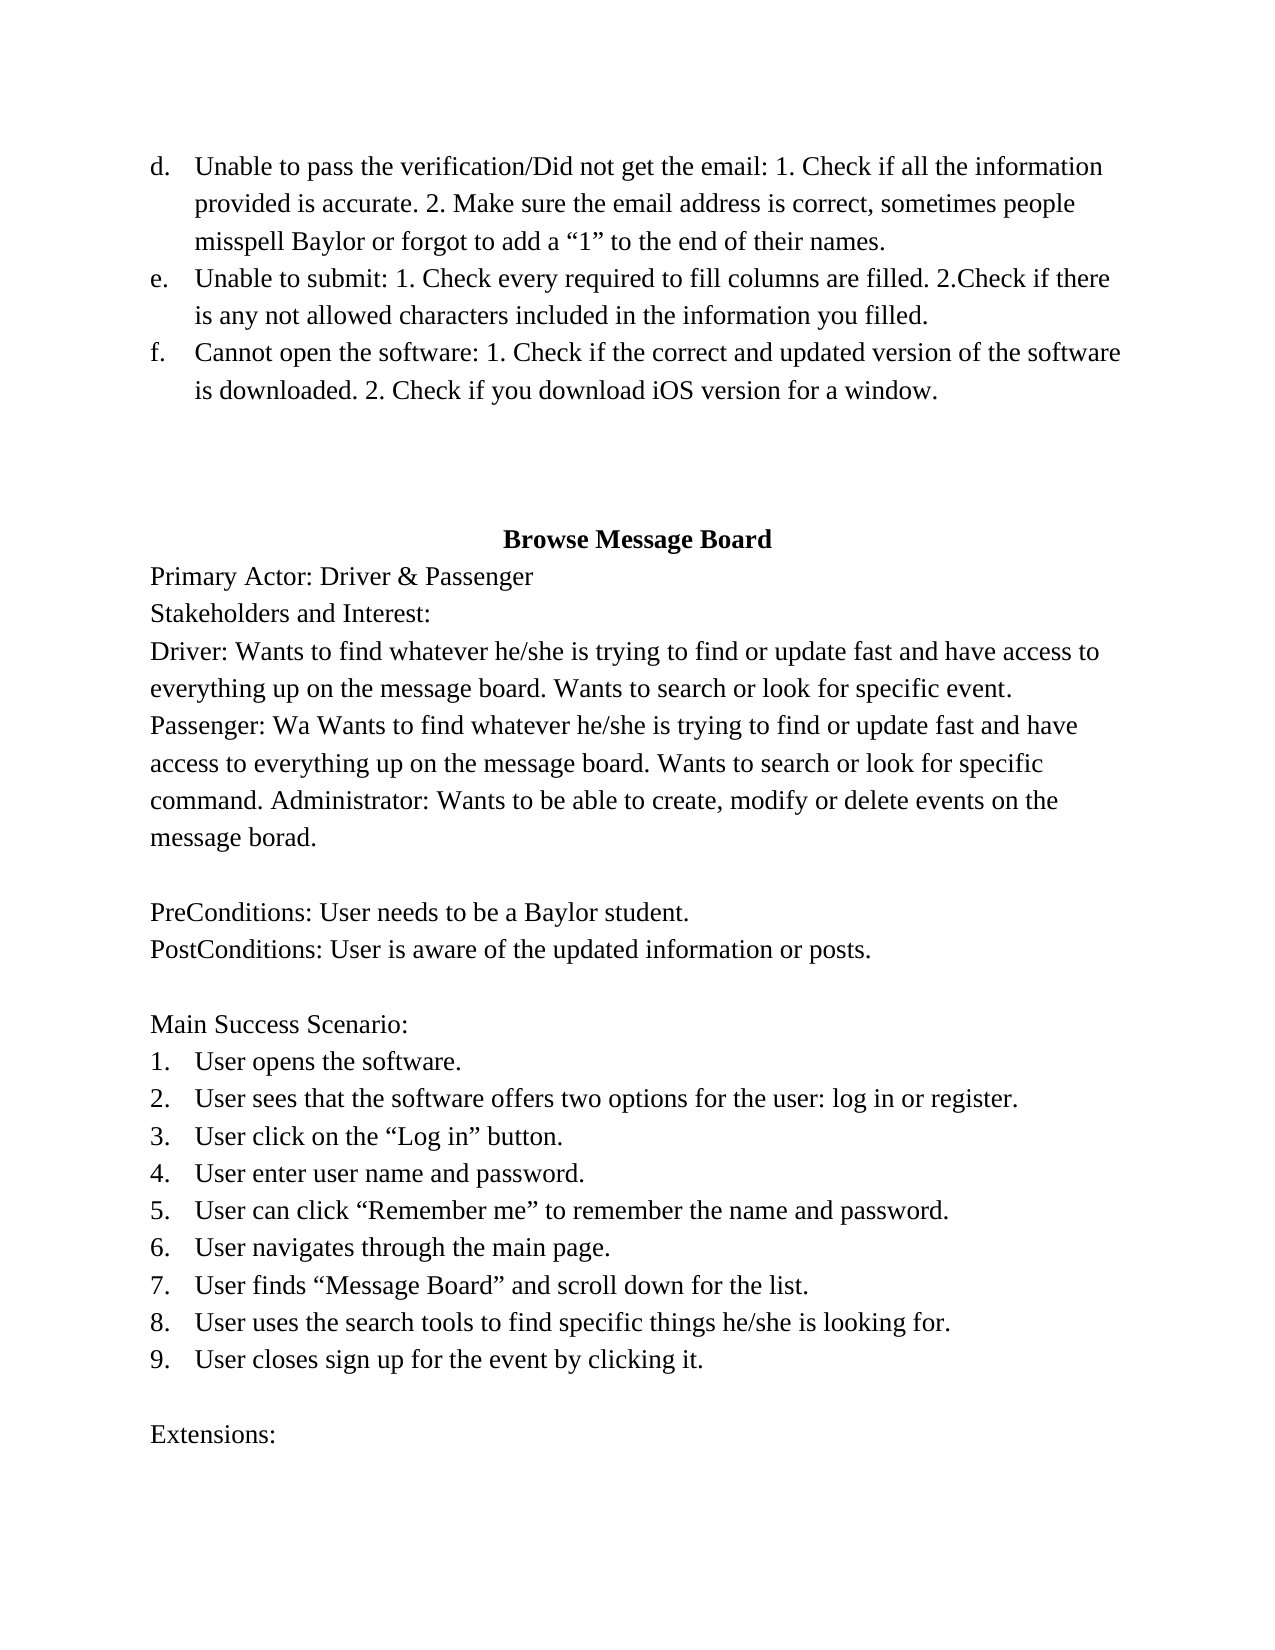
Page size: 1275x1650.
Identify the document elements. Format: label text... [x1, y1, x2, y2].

list User click on the “Log in” button. [150, 1119, 1125, 1151]
list User closes sign up for the event by clicking it. [150, 1343, 1125, 1374]
text Browse Message Board [150, 523, 1125, 554]
list User opens the software. [150, 1045, 1125, 1076]
text PreConditions: User needs to be a Baylor student. [150, 896, 1125, 927]
list User sees that the software offers two options for the user: log in or register. [150, 1082, 1125, 1113]
list Unable to submit: 1. Check every required to fill columns are filled. 2.Check if there is any not allowed characters included in the information you filled. [150, 262, 1125, 330]
list User finds “Message Board” and scroll down for the list. [150, 1269, 1125, 1300]
text PostConditions: User is aware of the updated information or posts. [150, 933, 1125, 964]
text Driver: Wants to find whatever he/she is trying to find or update fast and have access to everything up on the message board. Wants to search or look for specific event. [150, 635, 1125, 703]
text Primary Actor: Driver & Passenger [150, 560, 1125, 591]
list Unable to pass the verification/Did not get the email: 1. Check if all the information provided is accurate. 2. Make sure the email address is correct, sometimes people misspell Baylor or forgot to add a “1” to the end of their names. [150, 150, 1125, 256]
list User enter user name and password. [150, 1157, 1125, 1188]
text Main Success Scenario: [150, 1008, 1125, 1039]
list User uses the search tools to find specific things he/she is looking for. [150, 1306, 1125, 1337]
text Passenger: Wa Wants to find whatever he/she is trying to find or update fast and have access to everything up on the message board. Wants to search or look for specific command. Administrator: Wants to be able to create, modify or delete events on the message borad. [150, 709, 1125, 852]
list User can click “Remember me” to remember the name and password. [150, 1194, 1125, 1225]
list User navigates through the main page. [150, 1231, 1125, 1263]
text Stakeholders and Interest: [150, 597, 1125, 629]
list Cannot open the software: 1. Check if the correct and updated version of the software is downloaded. 2. Check if you download iOS version for a window. [150, 336, 1125, 405]
text Extensions: [150, 1418, 1125, 1449]
